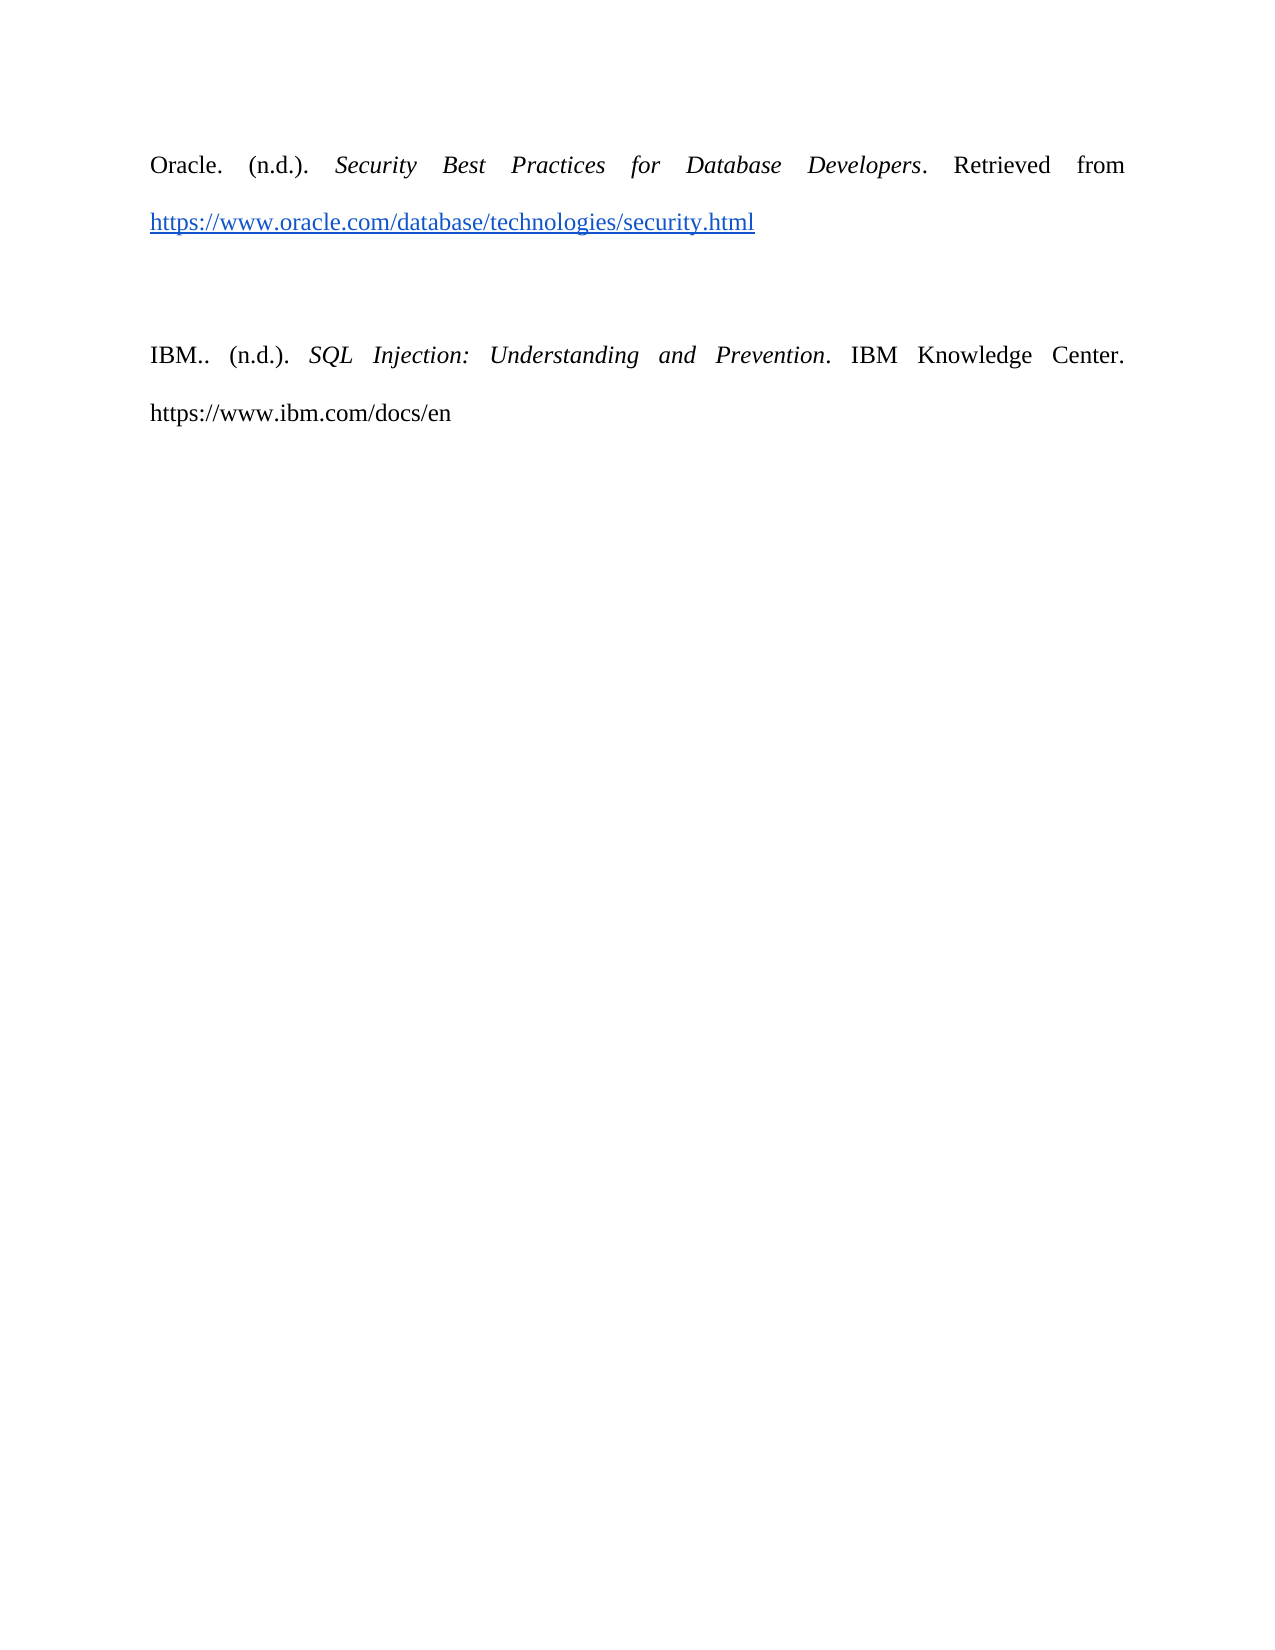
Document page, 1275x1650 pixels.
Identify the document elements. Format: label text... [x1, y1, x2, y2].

text IBM.. (n.d.). SQL Injection: Understanding and Prevention. IBM Knowledge Center. https://www.ibm.com/docs/en [150, 340, 1125, 427]
text Oracle. (n.d.). Security Best Practices for Database Developers. Retrieved from https://www.oracle.com/database/technologies/security.html [150, 150, 1125, 289]
